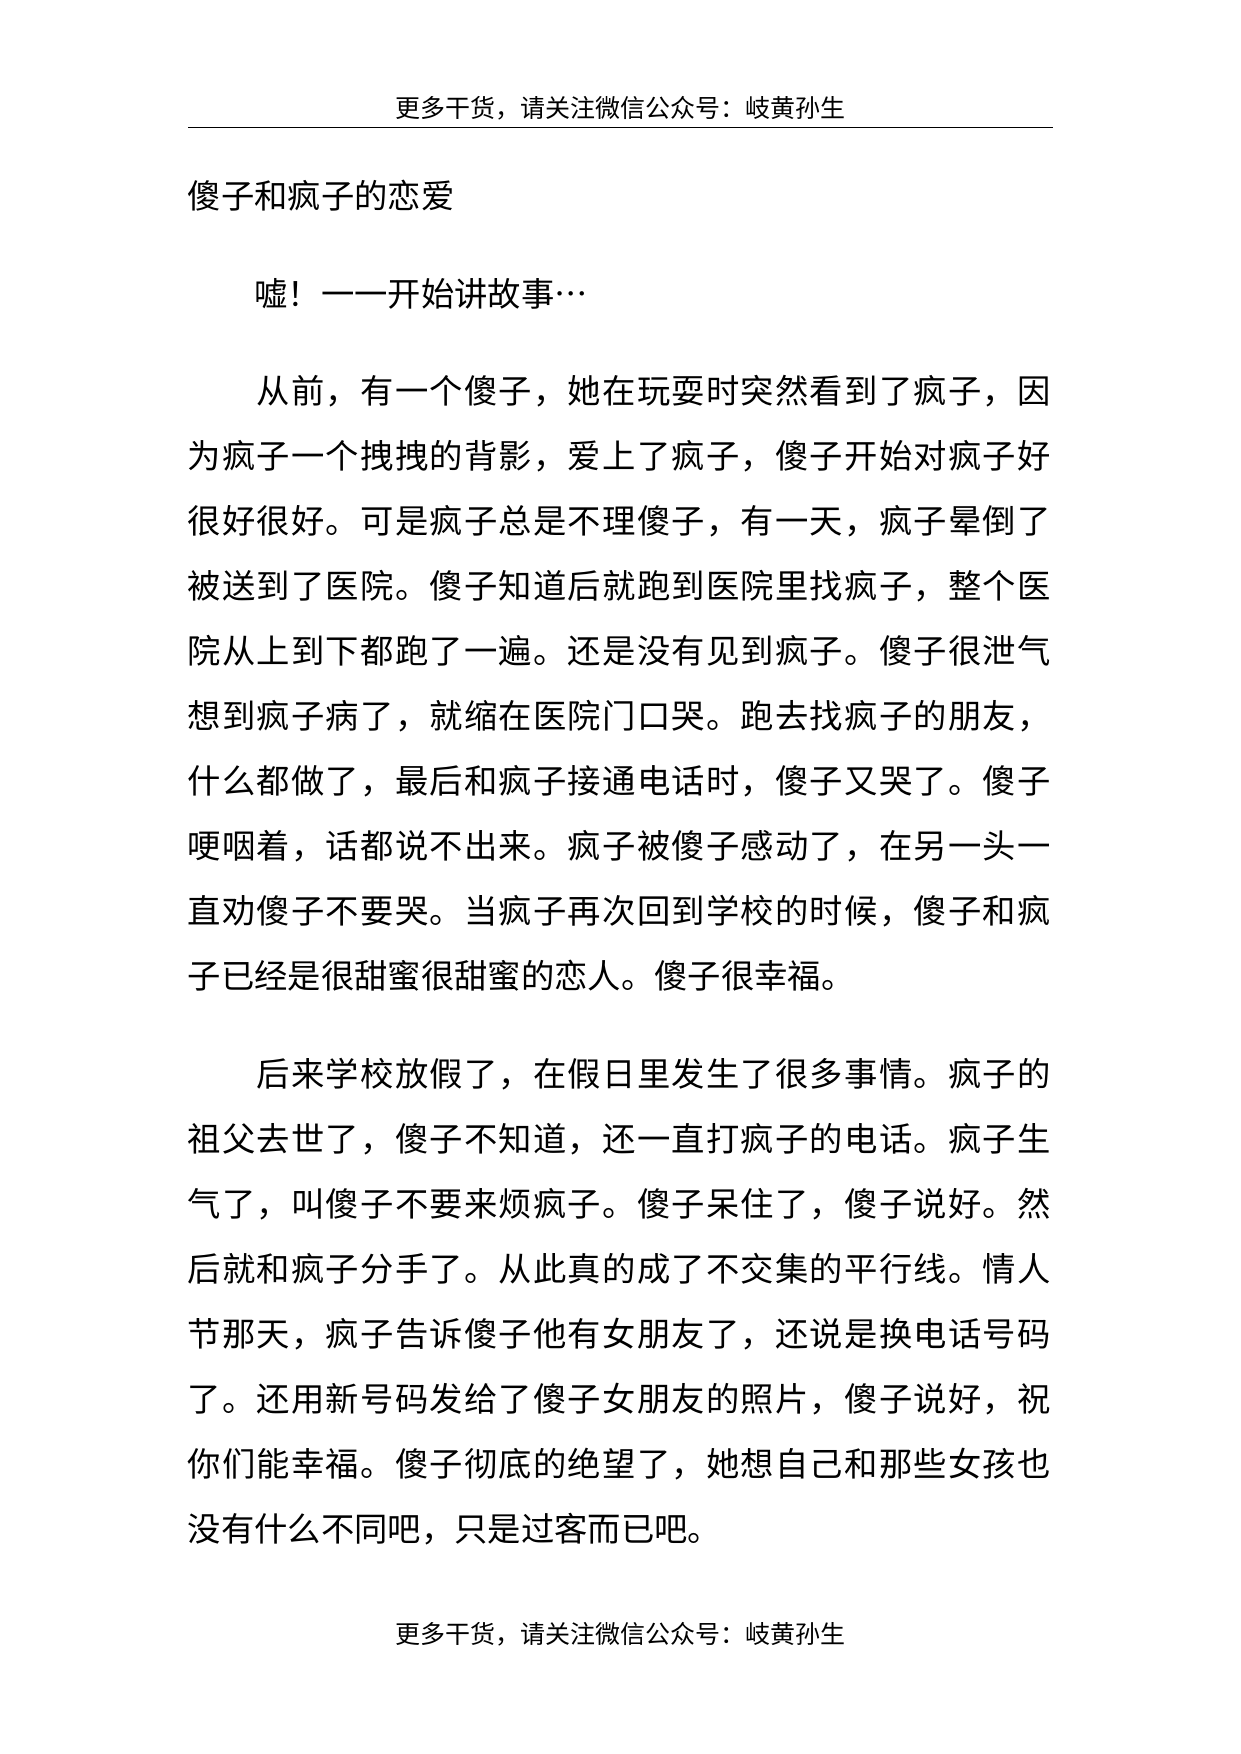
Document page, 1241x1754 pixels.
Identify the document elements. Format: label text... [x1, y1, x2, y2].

text 嘘！一一开始讲故事… [187, 259, 1053, 324]
text 后来学校放假了，在假日里发生了很多事情。疯子的祖父去世了，傻子不知道，还一直打疯子的电话。疯子生气了，叫傻子不要来烦疯子。傻子呆住了，傻子说好。然后就和疯子分手了。从此真的成了不交集的平行线。情人节那天，疯子告诉傻子他有女朋友了，还说是换电话号码了。还用新号码发给了傻子女朋友的照片，傻子说好，祝你们能幸福。傻子彻底的绝望了，她想自己和那些女孩也没有什么不同吧，只是过客而已吧。 [187, 1039, 1053, 1559]
text 从前，有一个傻子，她在玩耍时突然看到了疯子，因为疯子一个拽拽的背影，爱上了疯子，傻子开始对疯子好，很好很好。可是疯子总是不理傻子，有一天，疯子晕倒了。被送到了医院。傻子知道后就跑到医院里找疯子，整个医院从上到下都跑了一遍。还是没有见到疯子。傻子很泄气，想到疯子病了，就缩在医院门口哭。跑去找疯子的朋友，什么都做了，最后和疯子接通电话时，傻子又哭了。傻子哽咽着，话都说不出来。疯子被傻子感动了，在另一头一直劝傻子不要哭。当疯子再次回到学校的时候，傻子和疯子已经是很甜蜜很甜蜜的恋人。傻子很幸福。 [187, 357, 1053, 1007]
text 傻子和疯子的恋爱 [187, 162, 1053, 227]
